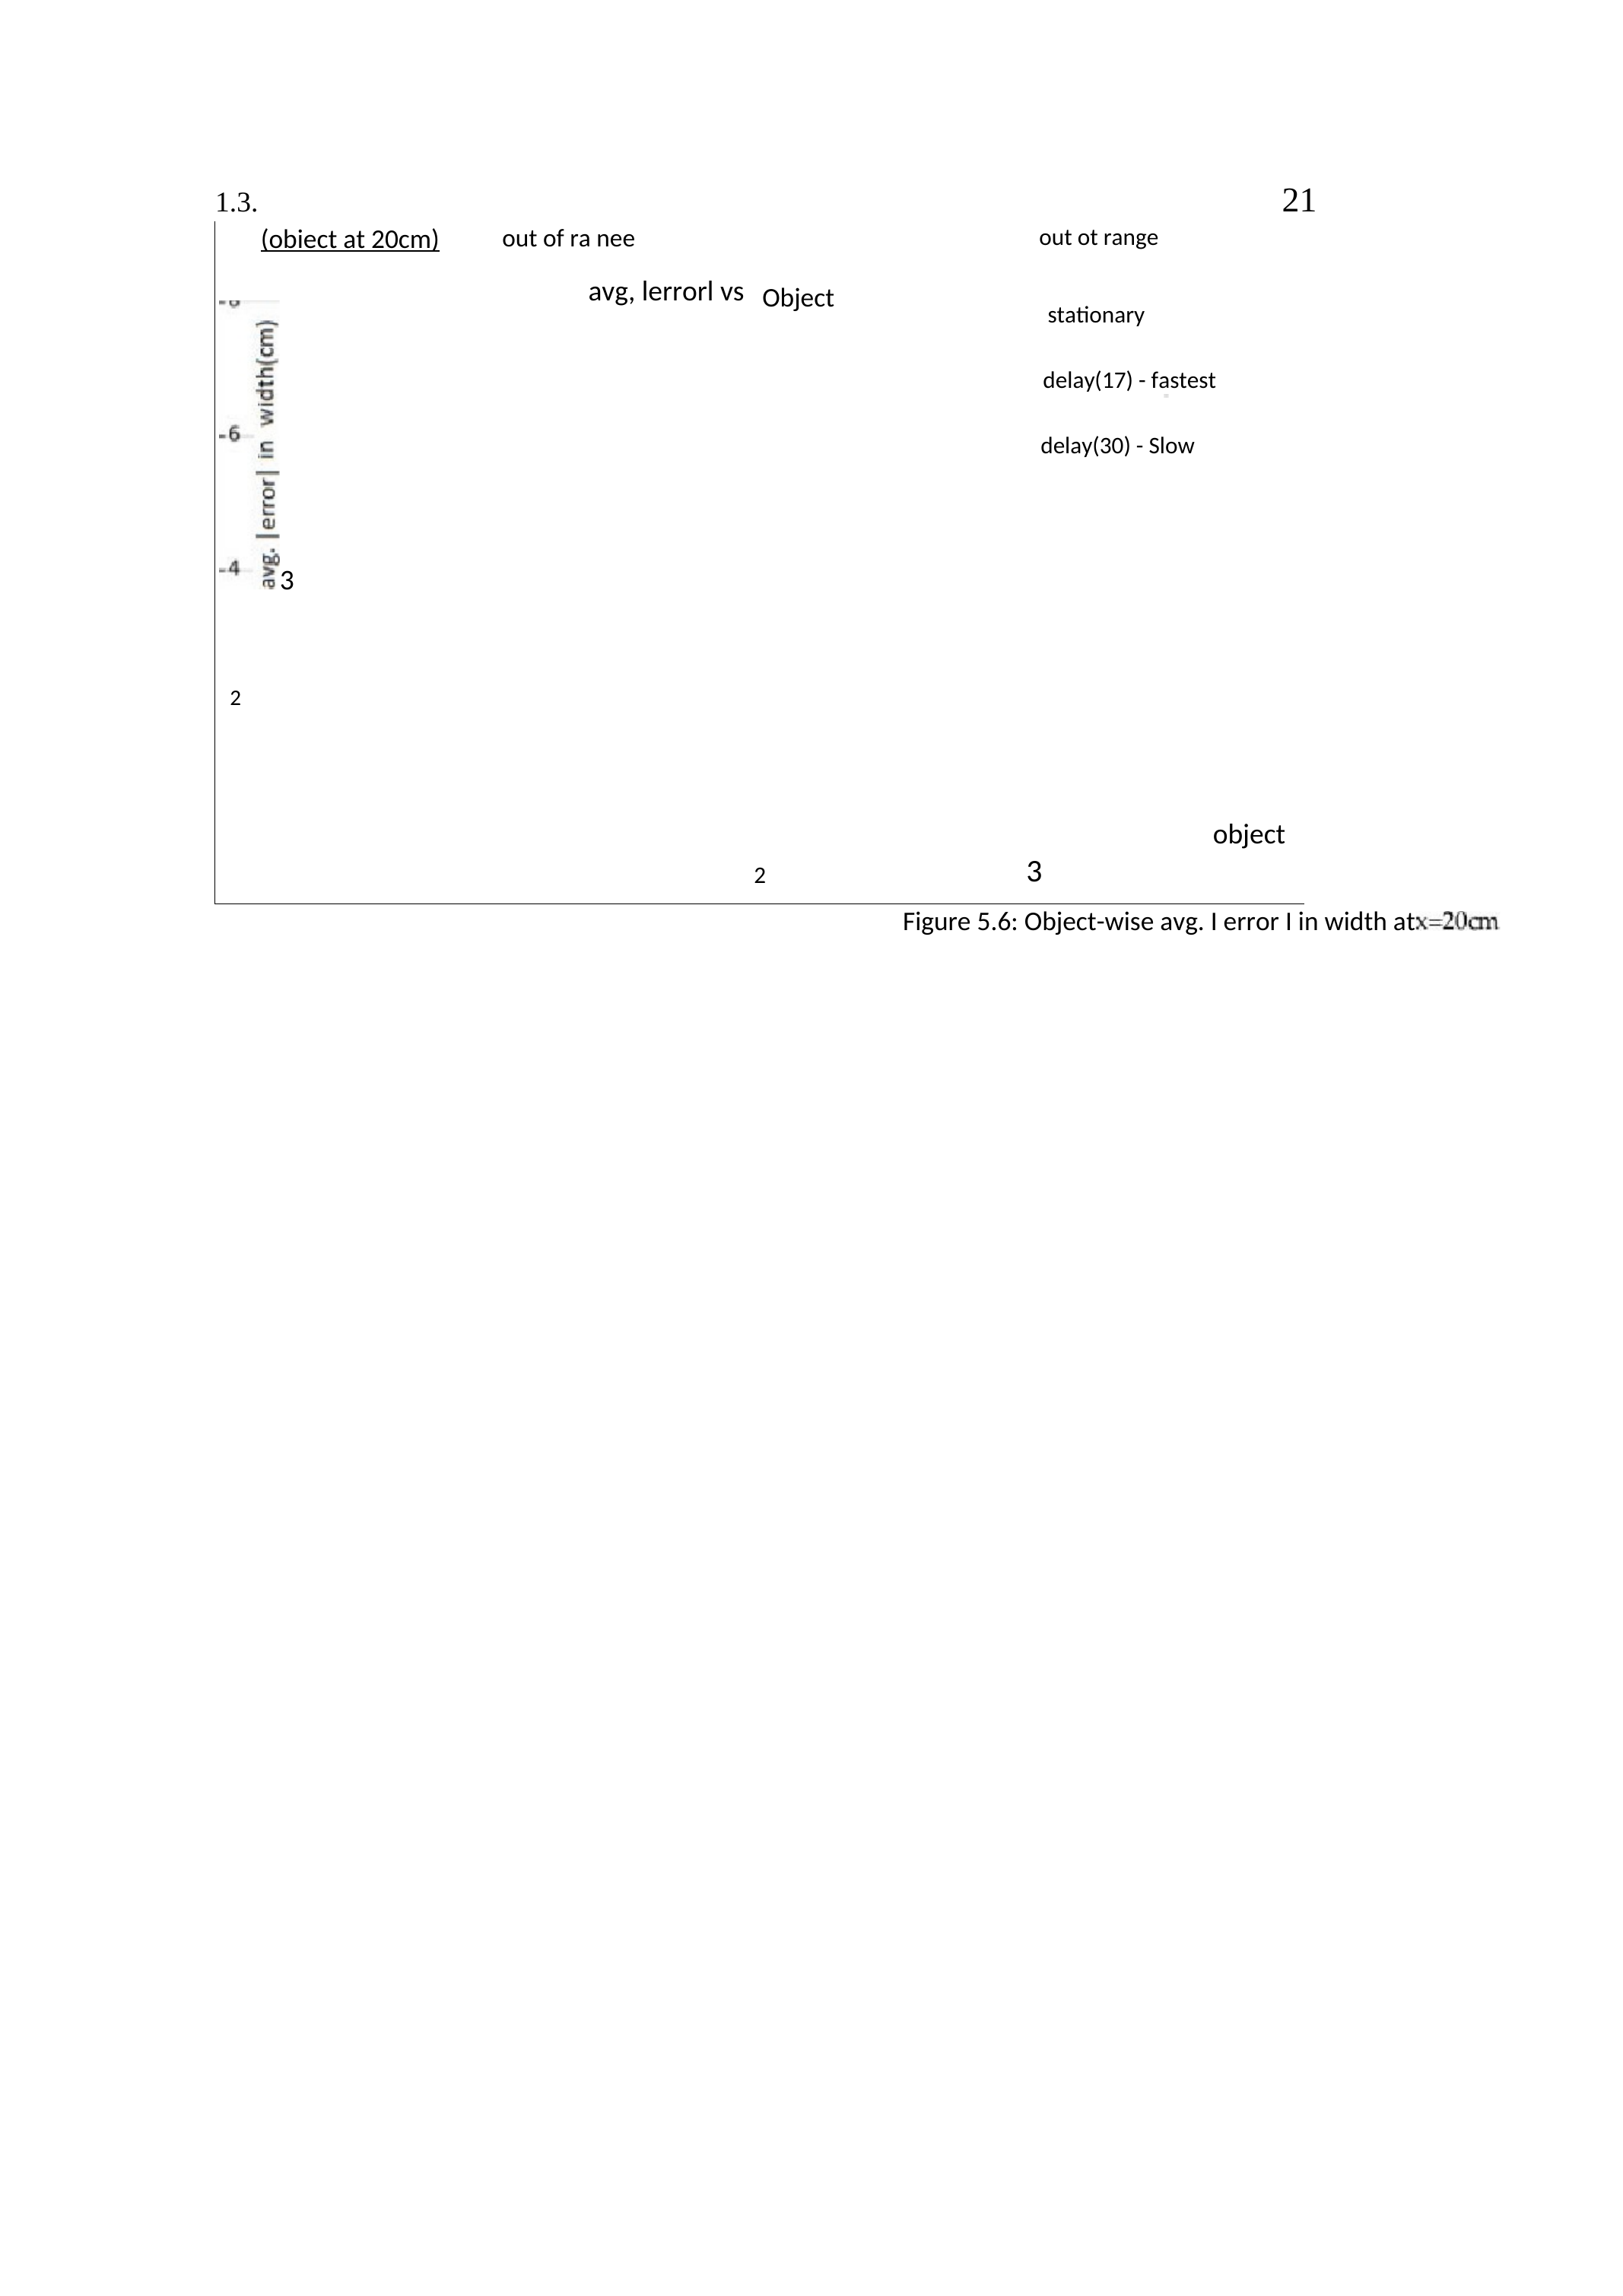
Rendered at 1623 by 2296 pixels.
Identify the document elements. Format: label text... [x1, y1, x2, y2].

table_header out ot range stationary delay(17) - fastest delay(30) - Slow object 3 [950, 221, 1304, 903]
text Figure 5.6: Object-wise avg. I error I in width at [215, 904, 1500, 937]
table_header Object 2 [754, 221, 950, 903]
table_header out of ra nee avg, lerrorl vs [488, 221, 754, 903]
picture [1415, 911, 1501, 931]
picture [219, 300, 280, 589]
table_header (obiect at 20cm) 3 2 [215, 221, 488, 903]
